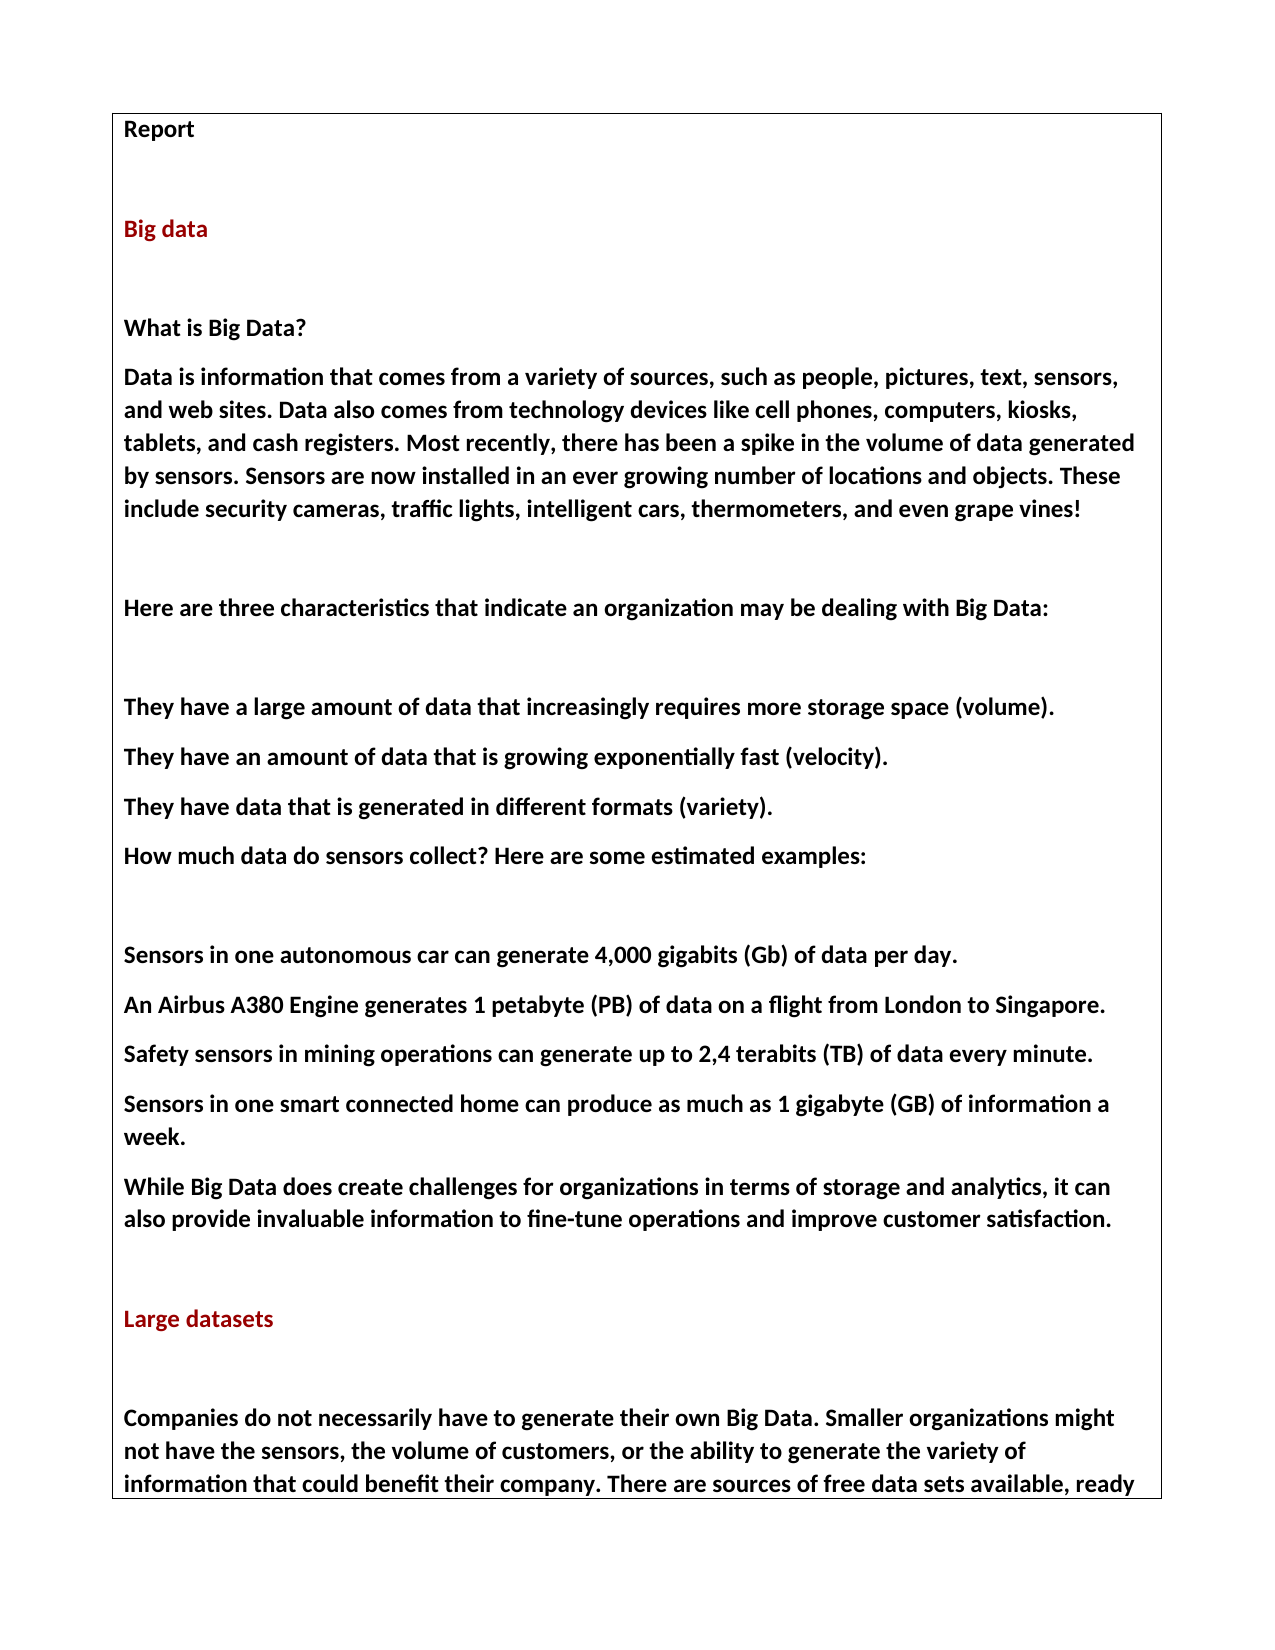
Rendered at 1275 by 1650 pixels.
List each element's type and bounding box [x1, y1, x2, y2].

table_cell [113, 114, 1161, 1498]
